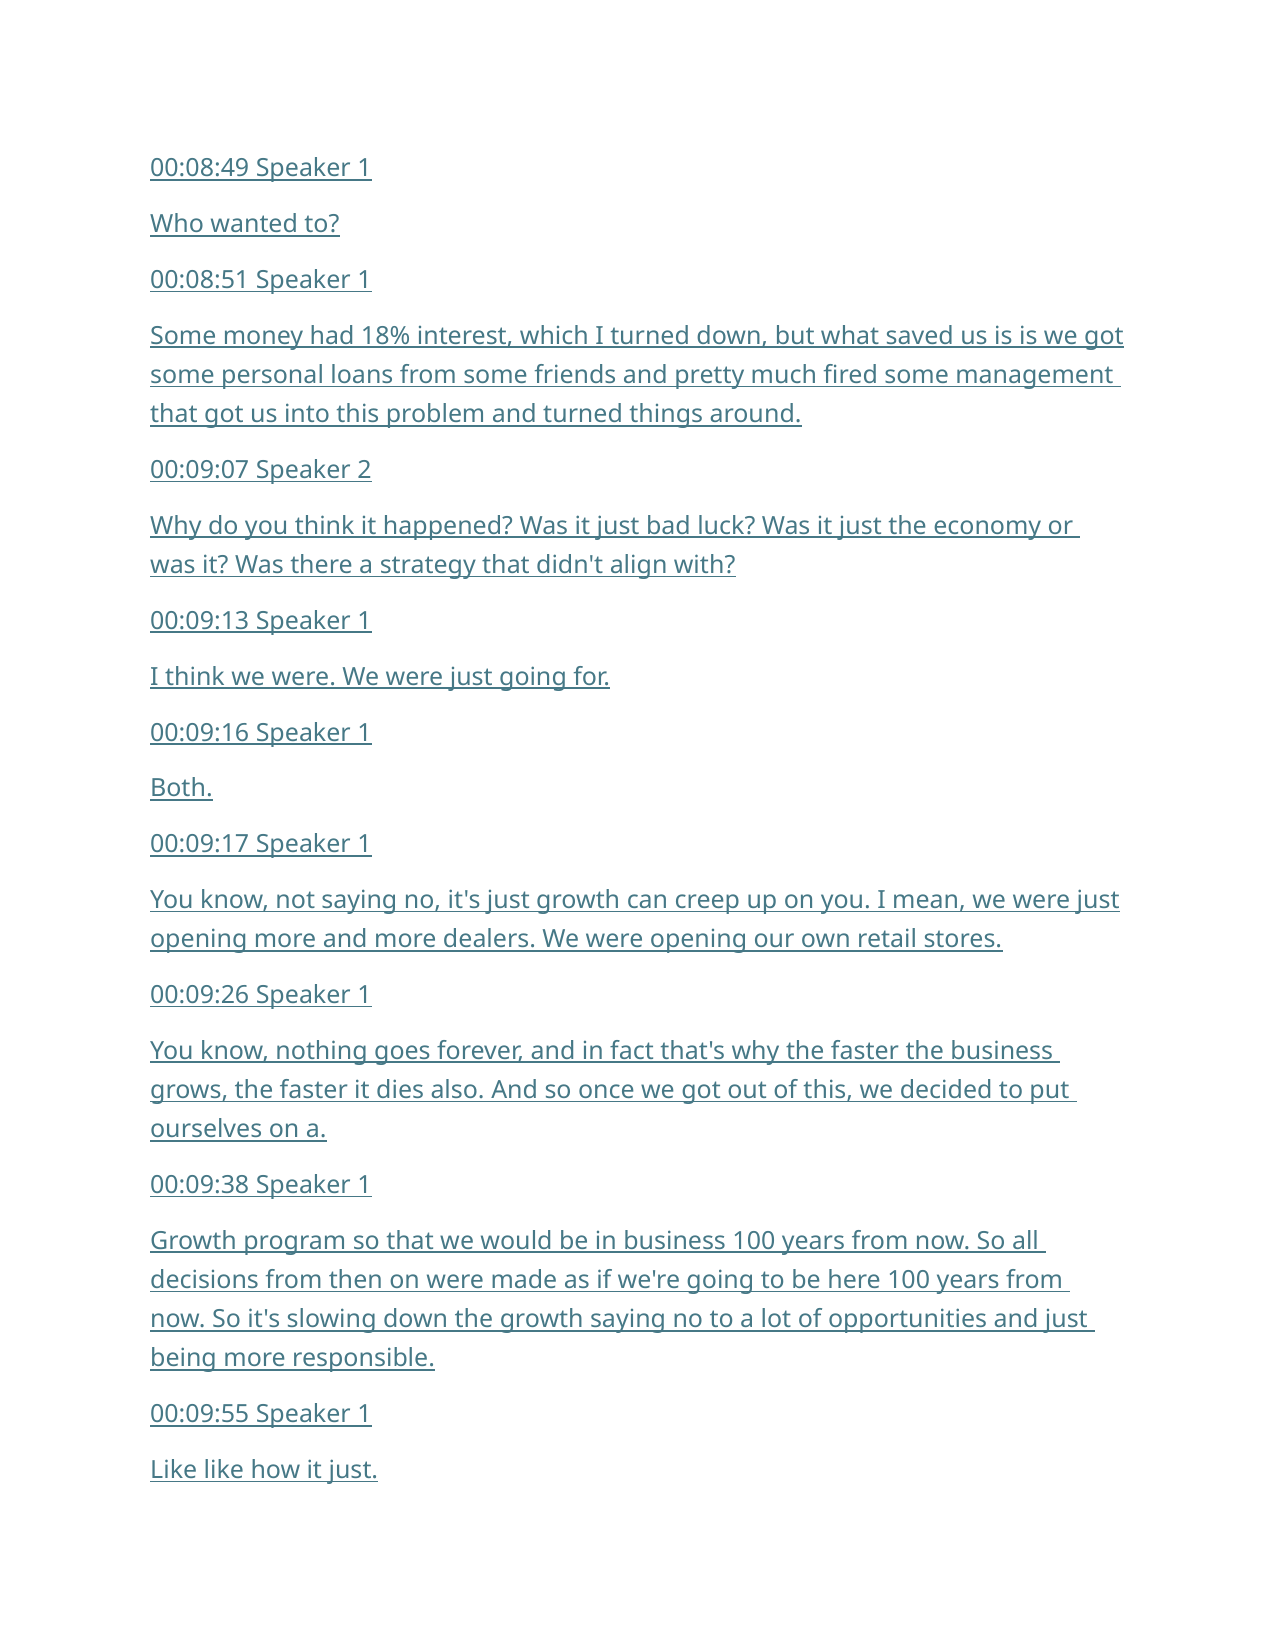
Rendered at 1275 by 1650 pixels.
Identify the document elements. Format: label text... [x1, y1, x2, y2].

text 00:08:51 Speaker 1 [150, 262, 1125, 296]
text Why do you think it happened? Was it just bad luck? Was it just the economy or was it? Was there a strategy that didn't align with? [150, 507, 1125, 581]
text Some money had 18% interest, which I turned down, but what saved us is is we got some personal loans from some friends and pretty much fired some management that got us into this problem and turned things around. [150, 317, 1125, 430]
text Both. [150, 770, 1125, 804]
text Like like how it just. [150, 1452, 1125, 1486]
text You know, nothing goes forever, and in fact that's why the faster the business grows, the faster it dies also. And so once we got out of this, we decided to put ourselves on a. [150, 1032, 1125, 1145]
text 00:09:16 Speaker 1 [150, 714, 1125, 748]
text I think we were. We were just going for. [150, 658, 1125, 692]
text 00:08:49 Speaker 1 [150, 150, 1125, 184]
text Growth program so that we would be in business 100 years from now. So all decisions from then on were made as if we're going to be here 100 years from now. So it's slowing down the growth saying no to a lot of opportunities and just being more responsible. [150, 1222, 1125, 1374]
text 00:09:55 Speaker 1 [150, 1396, 1125, 1430]
text Who wanted to? [150, 206, 1125, 240]
text 00:09:17 Speaker 1 [150, 826, 1125, 860]
text You know, not saying no, it's just growth can creep up on you. I mean, we were just opening more and more dealers. We were opening our own retail stores. [150, 882, 1125, 955]
text 00:09:38 Speaker 1 [150, 1167, 1125, 1201]
text 00:09:07 Speaker 2 [150, 452, 1125, 486]
text 00:09:26 Speaker 1 [150, 977, 1125, 1011]
text 00:09:13 Speaker 1 [150, 602, 1125, 637]
